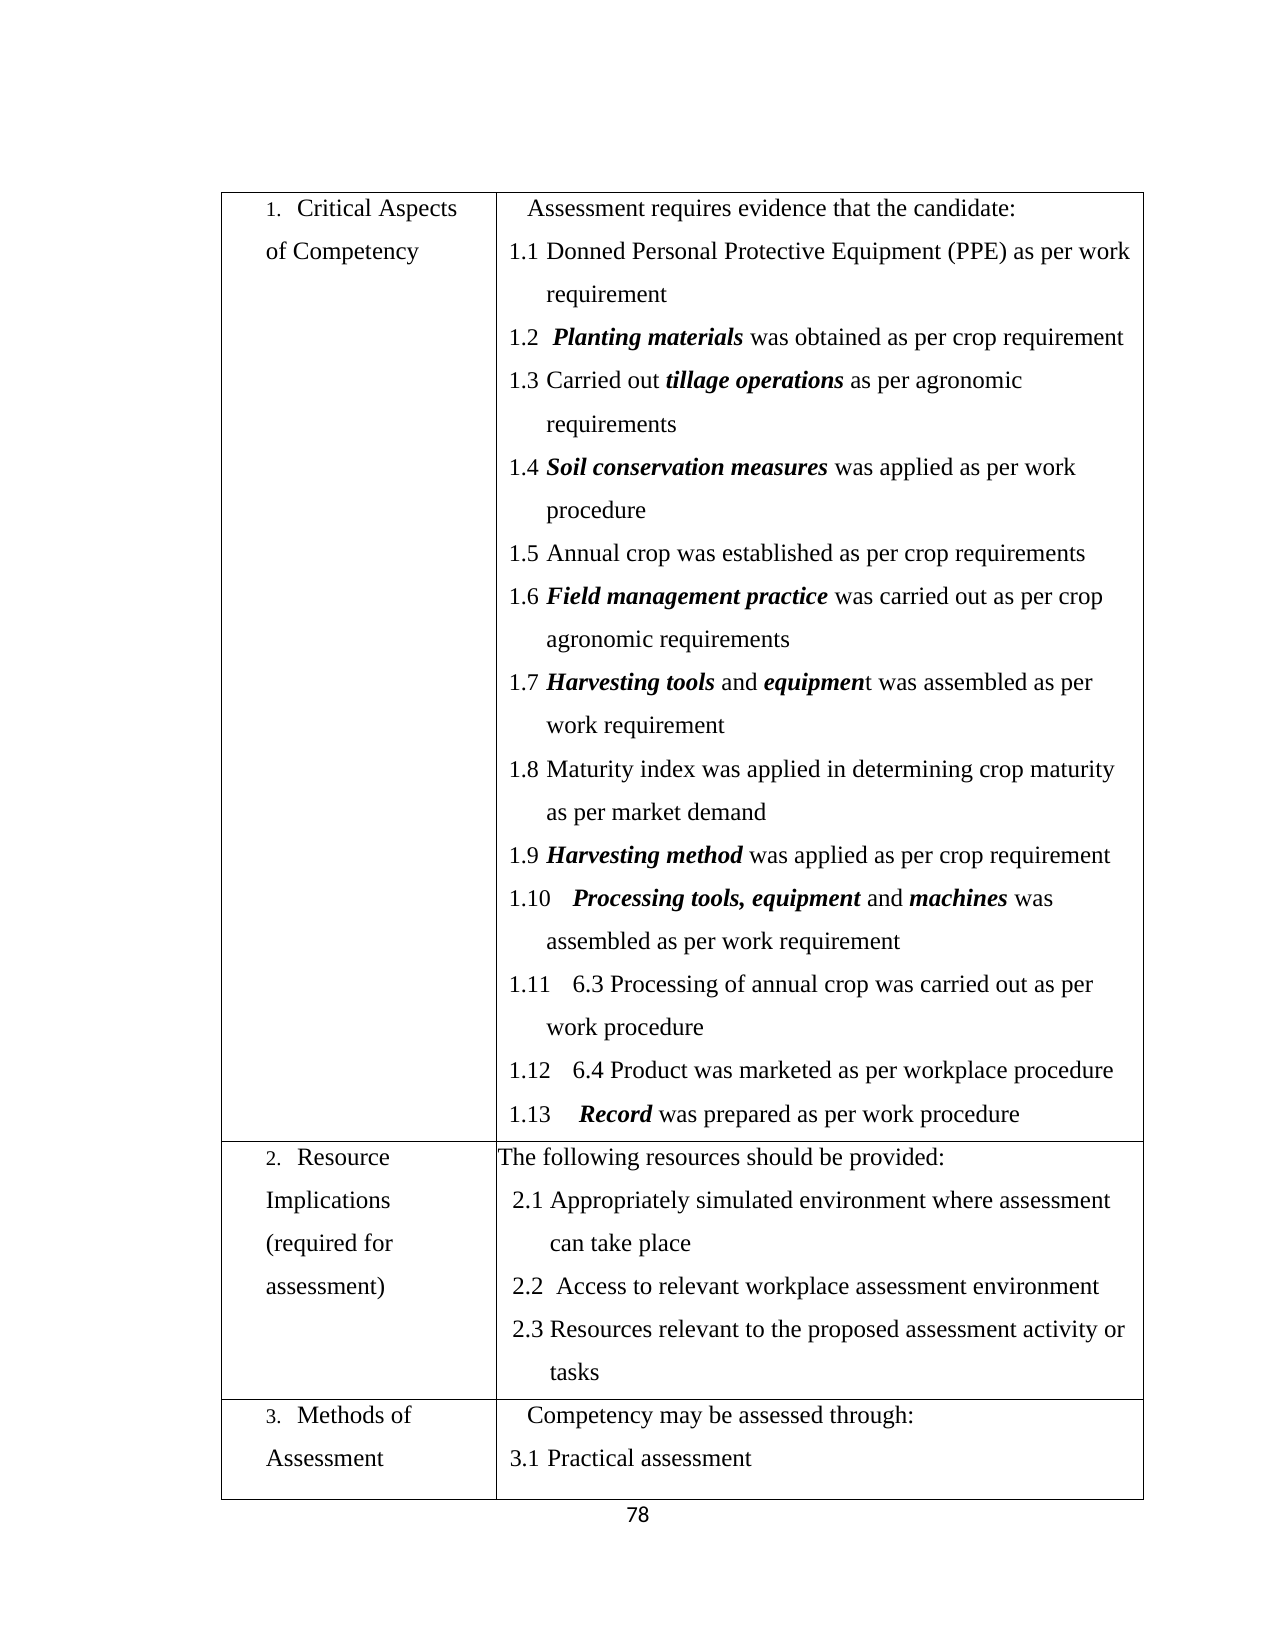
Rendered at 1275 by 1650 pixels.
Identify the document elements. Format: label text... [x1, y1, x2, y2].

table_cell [222, 1400, 496, 1499]
table_header Critical Aspects of Competency [222, 193, 496, 1141]
table_cell The following resources should be provided: Appropriately simulated environment where assessment can take place Access to relevant workplace assessment environment Resources relevant to the proposed assessment activity or tasks [497, 1142, 1143, 1399]
table_cell Resource Implications (required for assessment) [222, 1142, 496, 1399]
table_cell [497, 1400, 1143, 1499]
table_header Assessment requires evidence that the candidate: Donned Personal Protective Equipment (PPE) as per work requirement Planting materials was obtained as per crop requirement Carried out tillage operations as per agronomic requirements Soil conservation measures was applied as per work procedure Annual crop was established as per crop requirements Field management practice was carried out as per crop agronomic requirements Harvesting tools and equipment was assembled as per work requirement Maturity index was applied in determining crop maturity as per market demand Harvesting method was applied as per crop requirement Processing tools, equipment and machines was assembled as per work requirement 6.3 Processing of annual crop was carried out as per work procedure 6.4 Product was marketed as per workplace procedure Record was prepared as per work procedure [497, 193, 1143, 1141]
